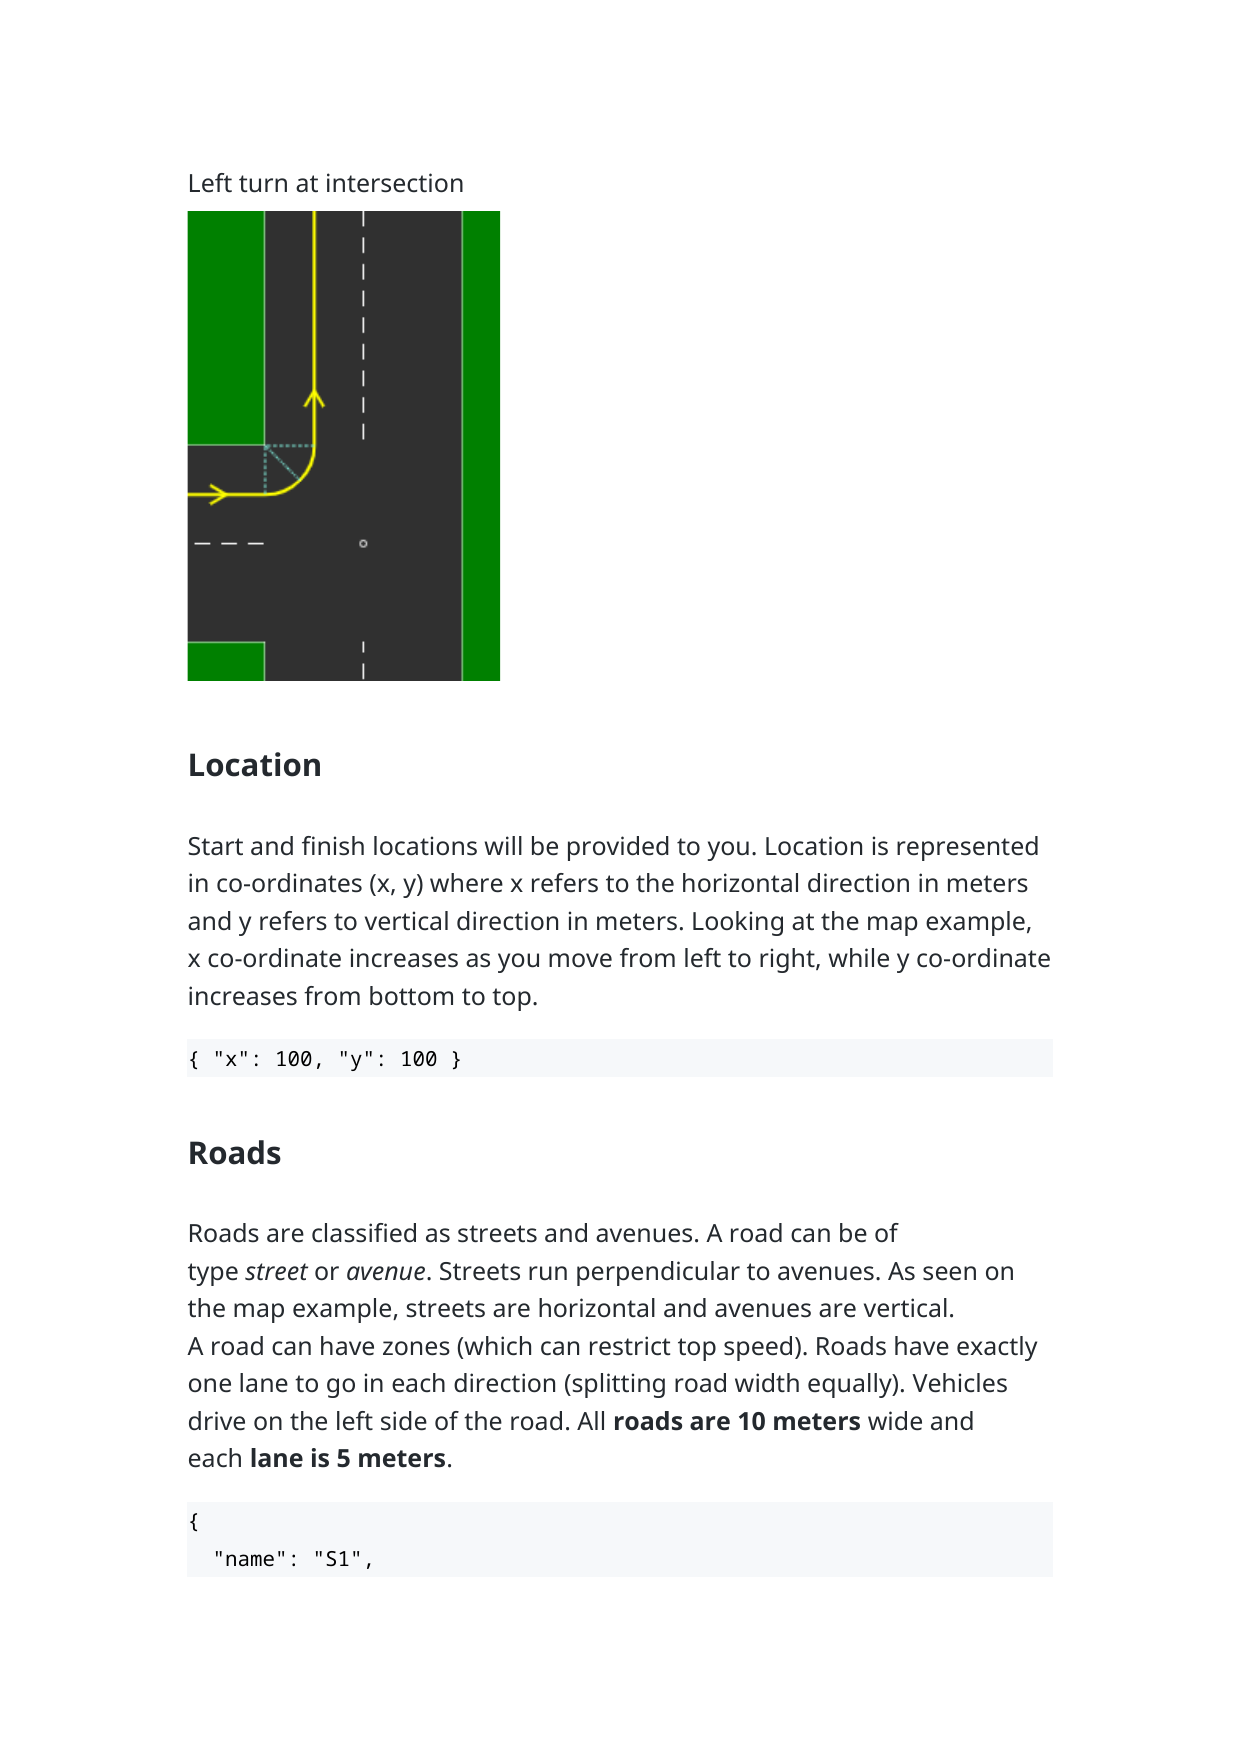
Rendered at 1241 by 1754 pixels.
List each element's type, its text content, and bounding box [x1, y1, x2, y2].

subtitle Roads [187, 1114, 1053, 1189]
text { [187, 1502, 1053, 1539]
picture [187, 211, 501, 681]
subtitle Location [187, 727, 1053, 802]
text { "x": 100, "y": 100 } [187, 1039, 1053, 1077]
text Roads are classified as streets and avenues. A road can be of type street or avenue. Streets run perpendicular to avenues. As seen on the map example, streets are horizontal and avenues are vertical. A road can have zones (which can restrict top speed). Roads have exactly one lane to go in each direction (splitting road width equally). Vehicles drive on the left side of the road. All roads are 10 meters wide and each lane is 5 meters. [187, 1214, 1053, 1477]
text Start and finish locations will be provided to you. Location is represented in co-ordinates (x, y) where x refers to the horizontal direction in meters and y refers to vertical direction in meters. Looking at the map example, x co-ordinate increases as you move from left to right, while y co-ordinate increases from bottom to top. [187, 827, 1053, 1014]
text "name": "S1", [187, 1539, 1053, 1577]
